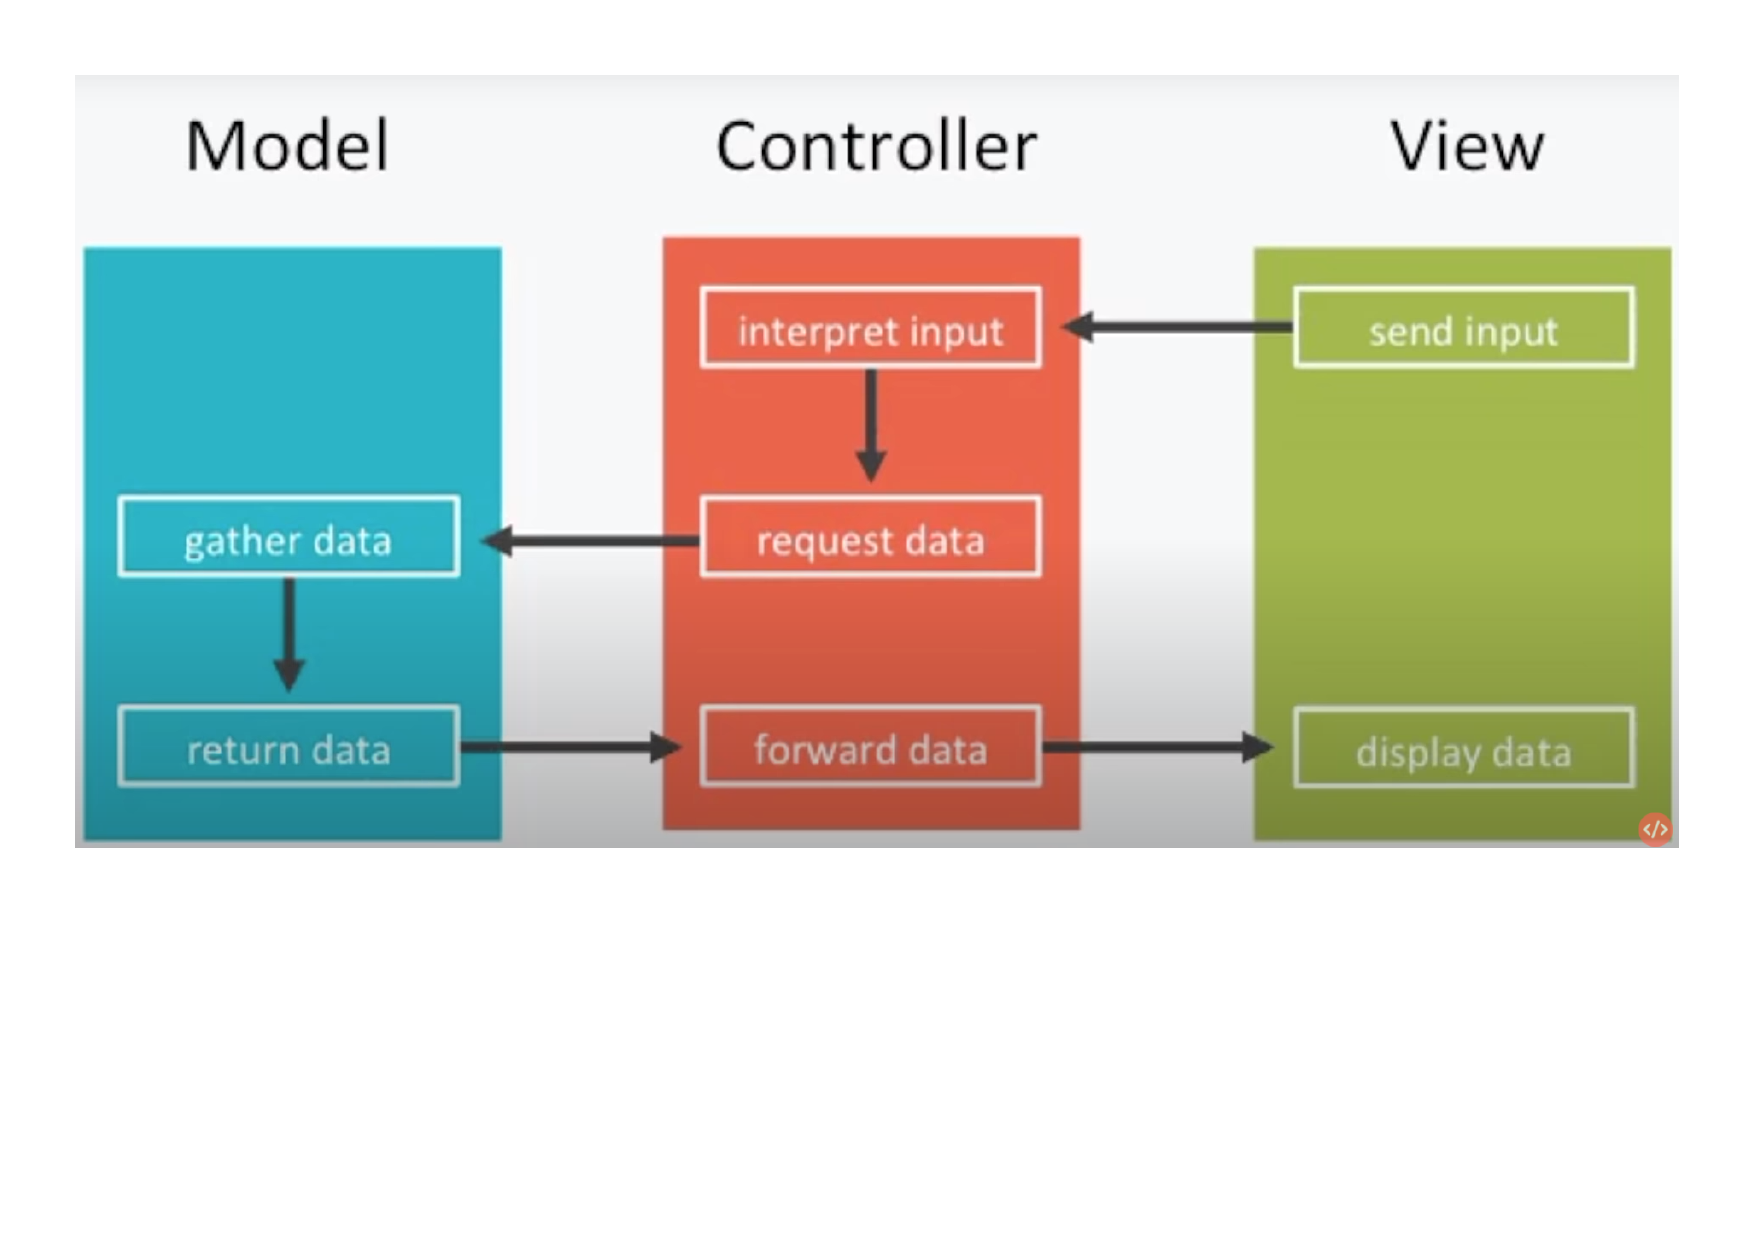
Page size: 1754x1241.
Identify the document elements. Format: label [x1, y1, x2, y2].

picture [75, 75, 1679, 848]
